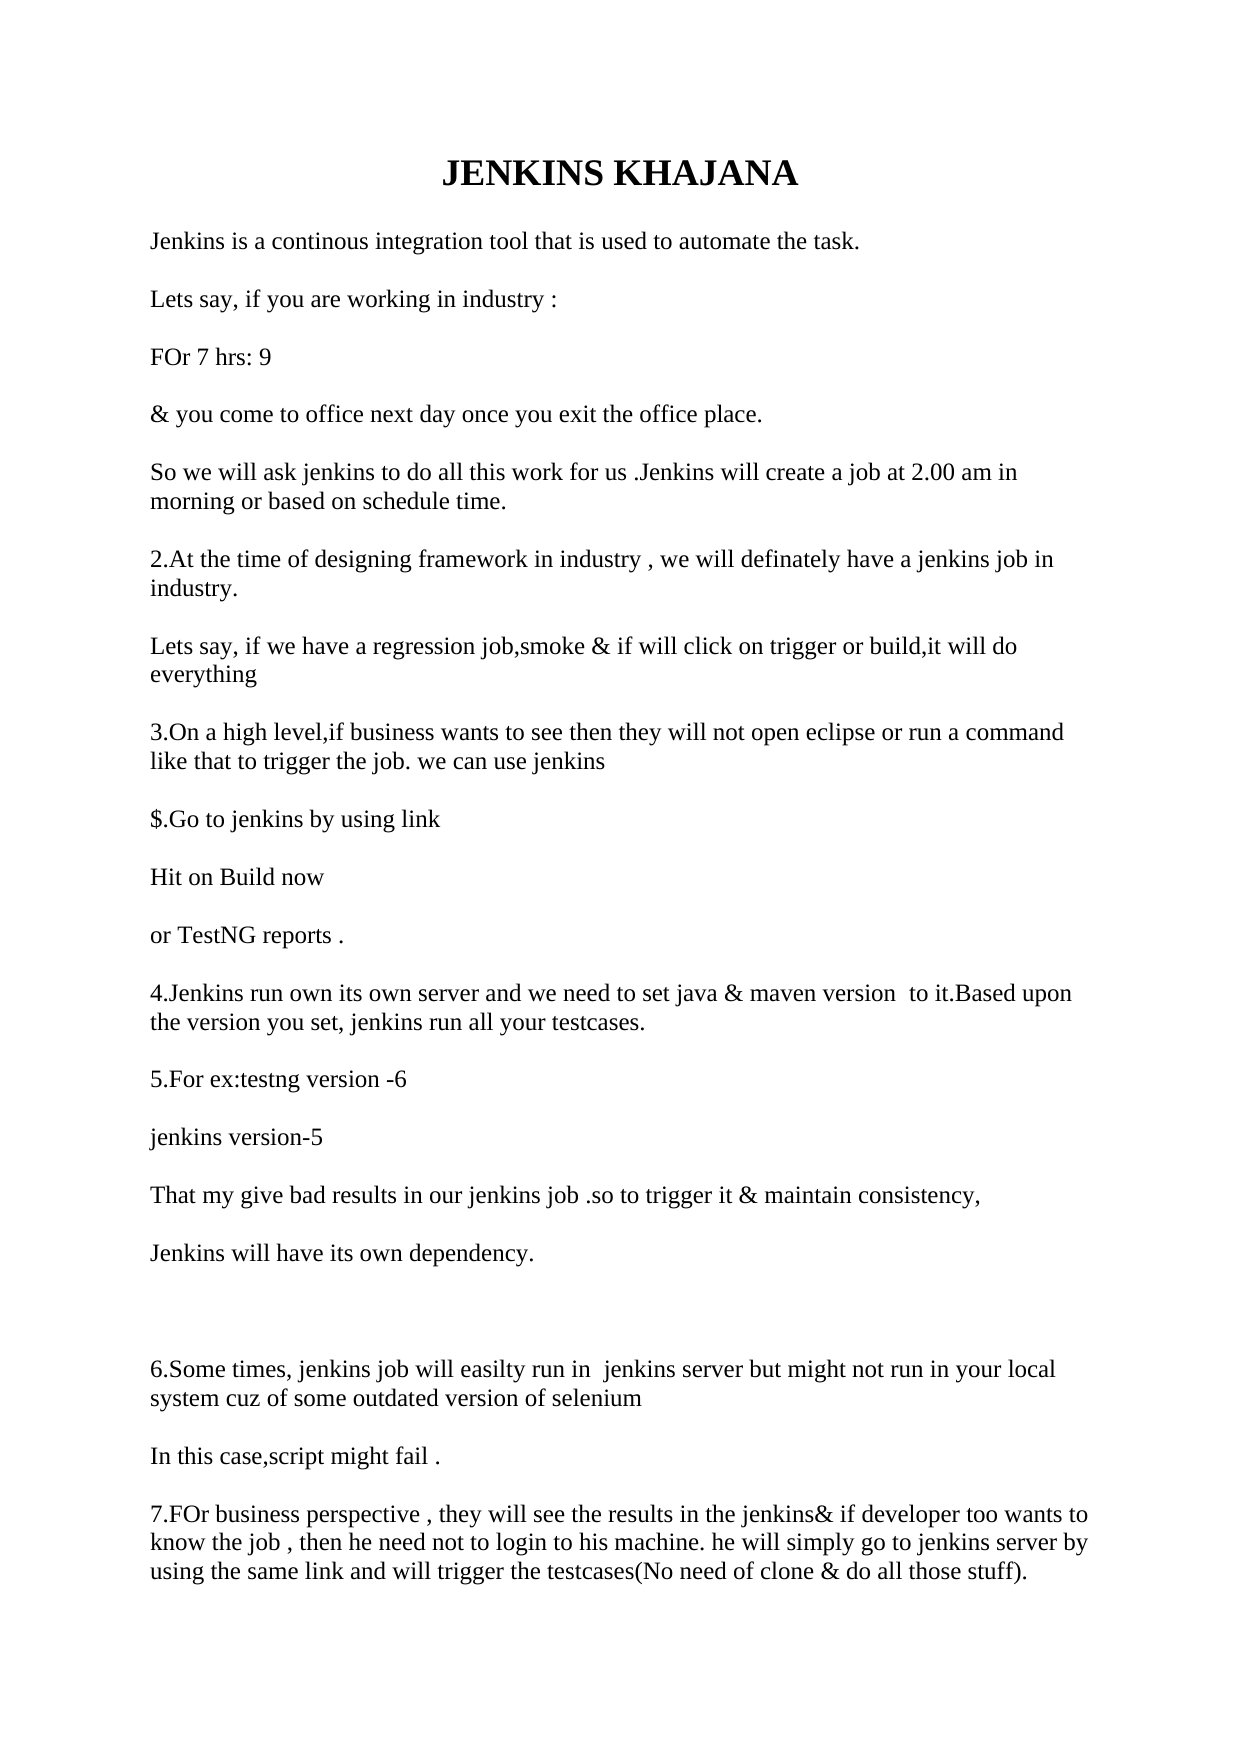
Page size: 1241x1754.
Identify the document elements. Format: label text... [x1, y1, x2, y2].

text FOr 7 hrs: 9 [150, 342, 1090, 370]
text jenkins version-5 [150, 1122, 1090, 1151]
text JENKINS KHAJANA [150, 150, 1090, 193]
text 3.On a high level,if business wants to see then they will not open eclipse or run a command like that to trigger the job. we can use jenkins [150, 717, 1090, 775]
text So we will ask jenkins to do all this work for us .Jenkins will create a job at 2.00 am in morning or based on schedule time. [150, 457, 1090, 515]
text $.Go to jenkins by using link [150, 804, 1090, 833]
text 5.For ex:testng version -6 [150, 1064, 1090, 1093]
text 2.At the time of designing framework in industry , we will definately have a jenkins job in industry. [150, 544, 1090, 602]
text 6.Some times, jenkins job will easilty run in jenkins server but might not run in your local system cuz of some outdated version of selenium [150, 1354, 1090, 1412]
text Jenkins will have its own dependency. [150, 1238, 1090, 1267]
text Hit on Build now [150, 862, 1090, 891]
text That my give bad results in our jenkins job .so to trigger it & maintain consistency, [150, 1180, 1090, 1209]
text Lets say, if we have a regression job,smoke & if will click on trigger or build,it will do everything [150, 631, 1090, 688]
text & you come to office next day once you exit the office place. [150, 399, 1090, 428]
text Jenkins is a continous integration tool that is used to automate the task. [150, 226, 1090, 254]
text Lets say, if you are working in industry : [150, 284, 1090, 312]
text 7.FOr business perspective , they will see the results in the jenkins& if developer too wants to know the job , then he need not to login to his machine. he will simply go to jenkins server by using the same link and will trigger the testcases(No need of clone & do all those stuff). [150, 1499, 1090, 1585]
text 4.Jenkins run own its own server and we need to set java & maven version to it.Based upon the version you set, jenkins run all your testcases. [150, 978, 1090, 1035]
text In this case,script might fail . [150, 1441, 1090, 1469]
text or TestNG reports . [150, 920, 1090, 949]
